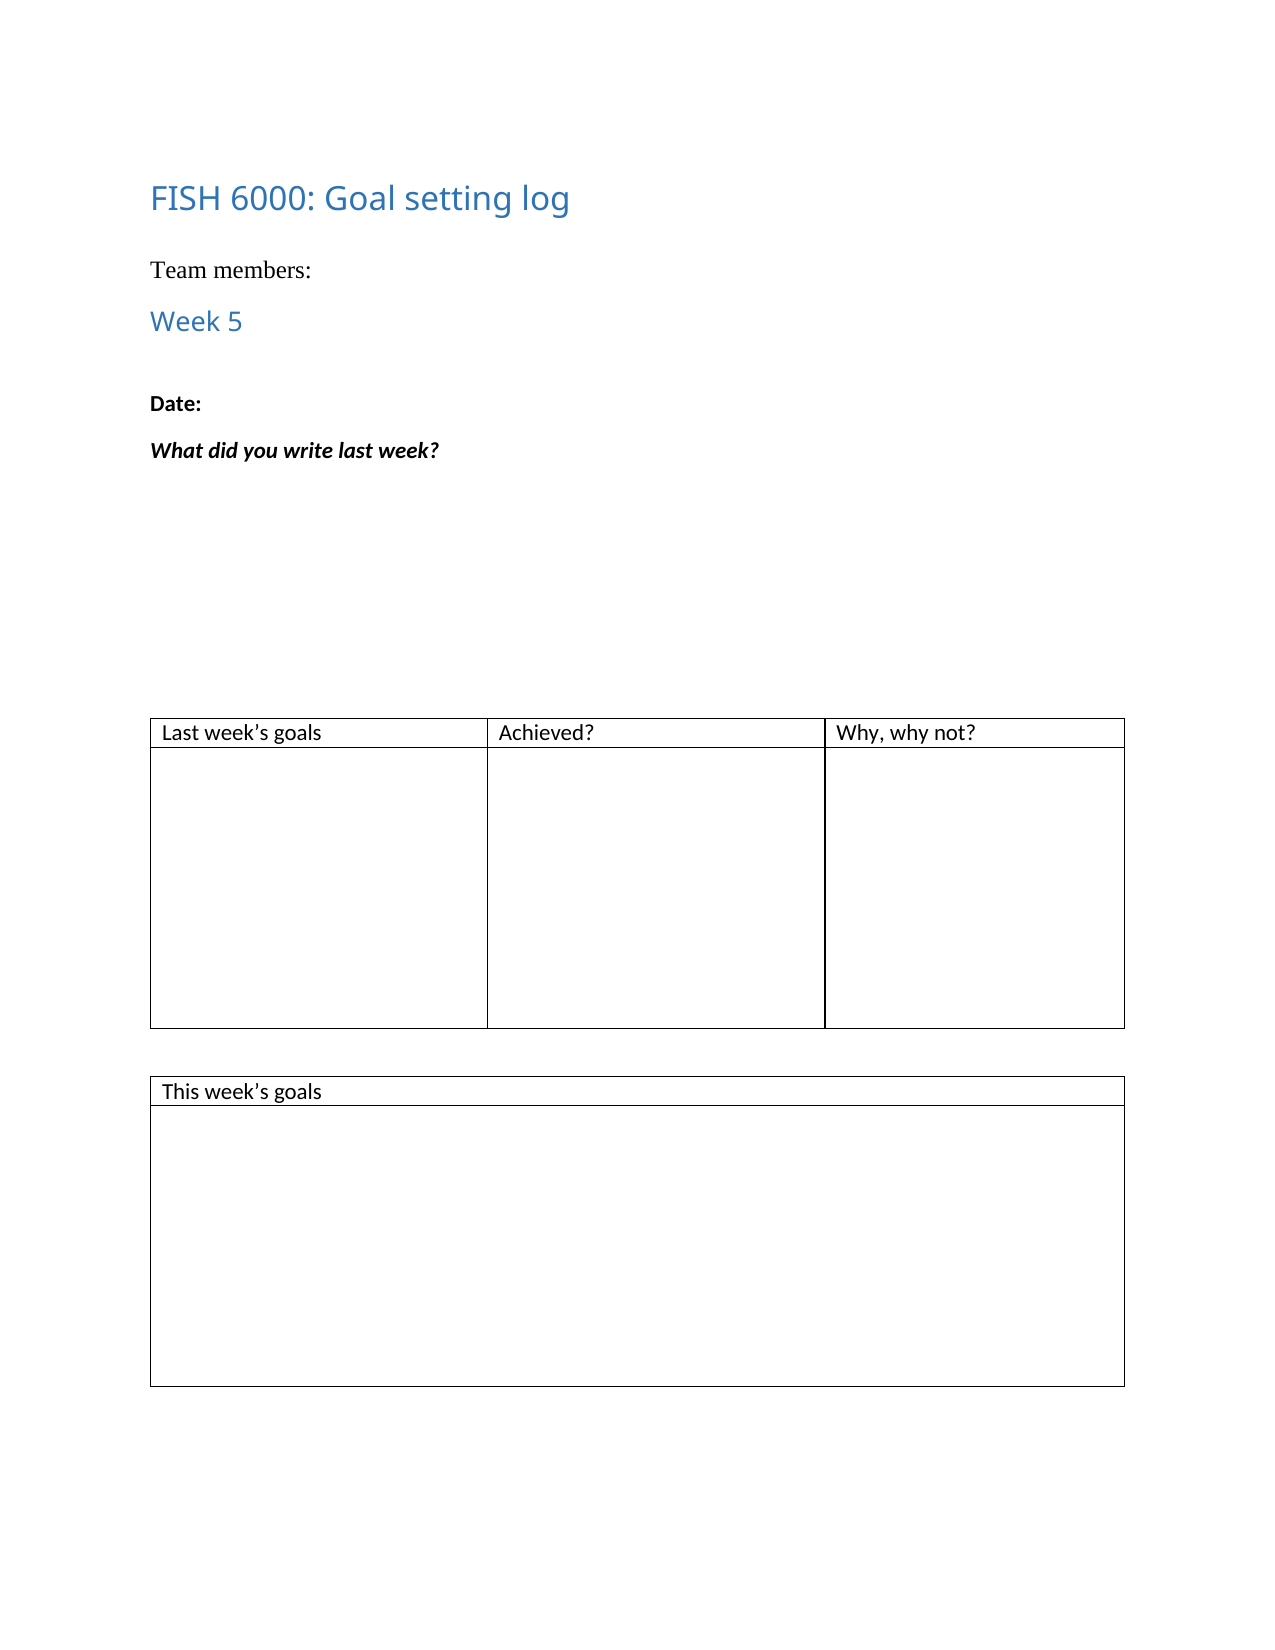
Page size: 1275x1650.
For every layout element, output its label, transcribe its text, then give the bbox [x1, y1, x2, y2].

table_header This week’s goals [151, 1077, 1124, 1105]
text Date: [150, 389, 1125, 417]
table_cell [151, 1106, 1124, 1386]
table_header Why, why not? [826, 719, 1124, 747]
subtitle FISH 6000: Goal setting log [150, 175, 1125, 220]
text What did you write last week? [150, 436, 1125, 464]
table_header Achieved? [488, 719, 824, 747]
table_cell [151, 748, 487, 1028]
text Team members: [150, 224, 1125, 284]
table_cell [488, 748, 824, 1028]
table_cell [826, 748, 1124, 1028]
subtitle Week 5 [150, 303, 1125, 339]
table_header Last week’s goals [151, 719, 487, 747]
